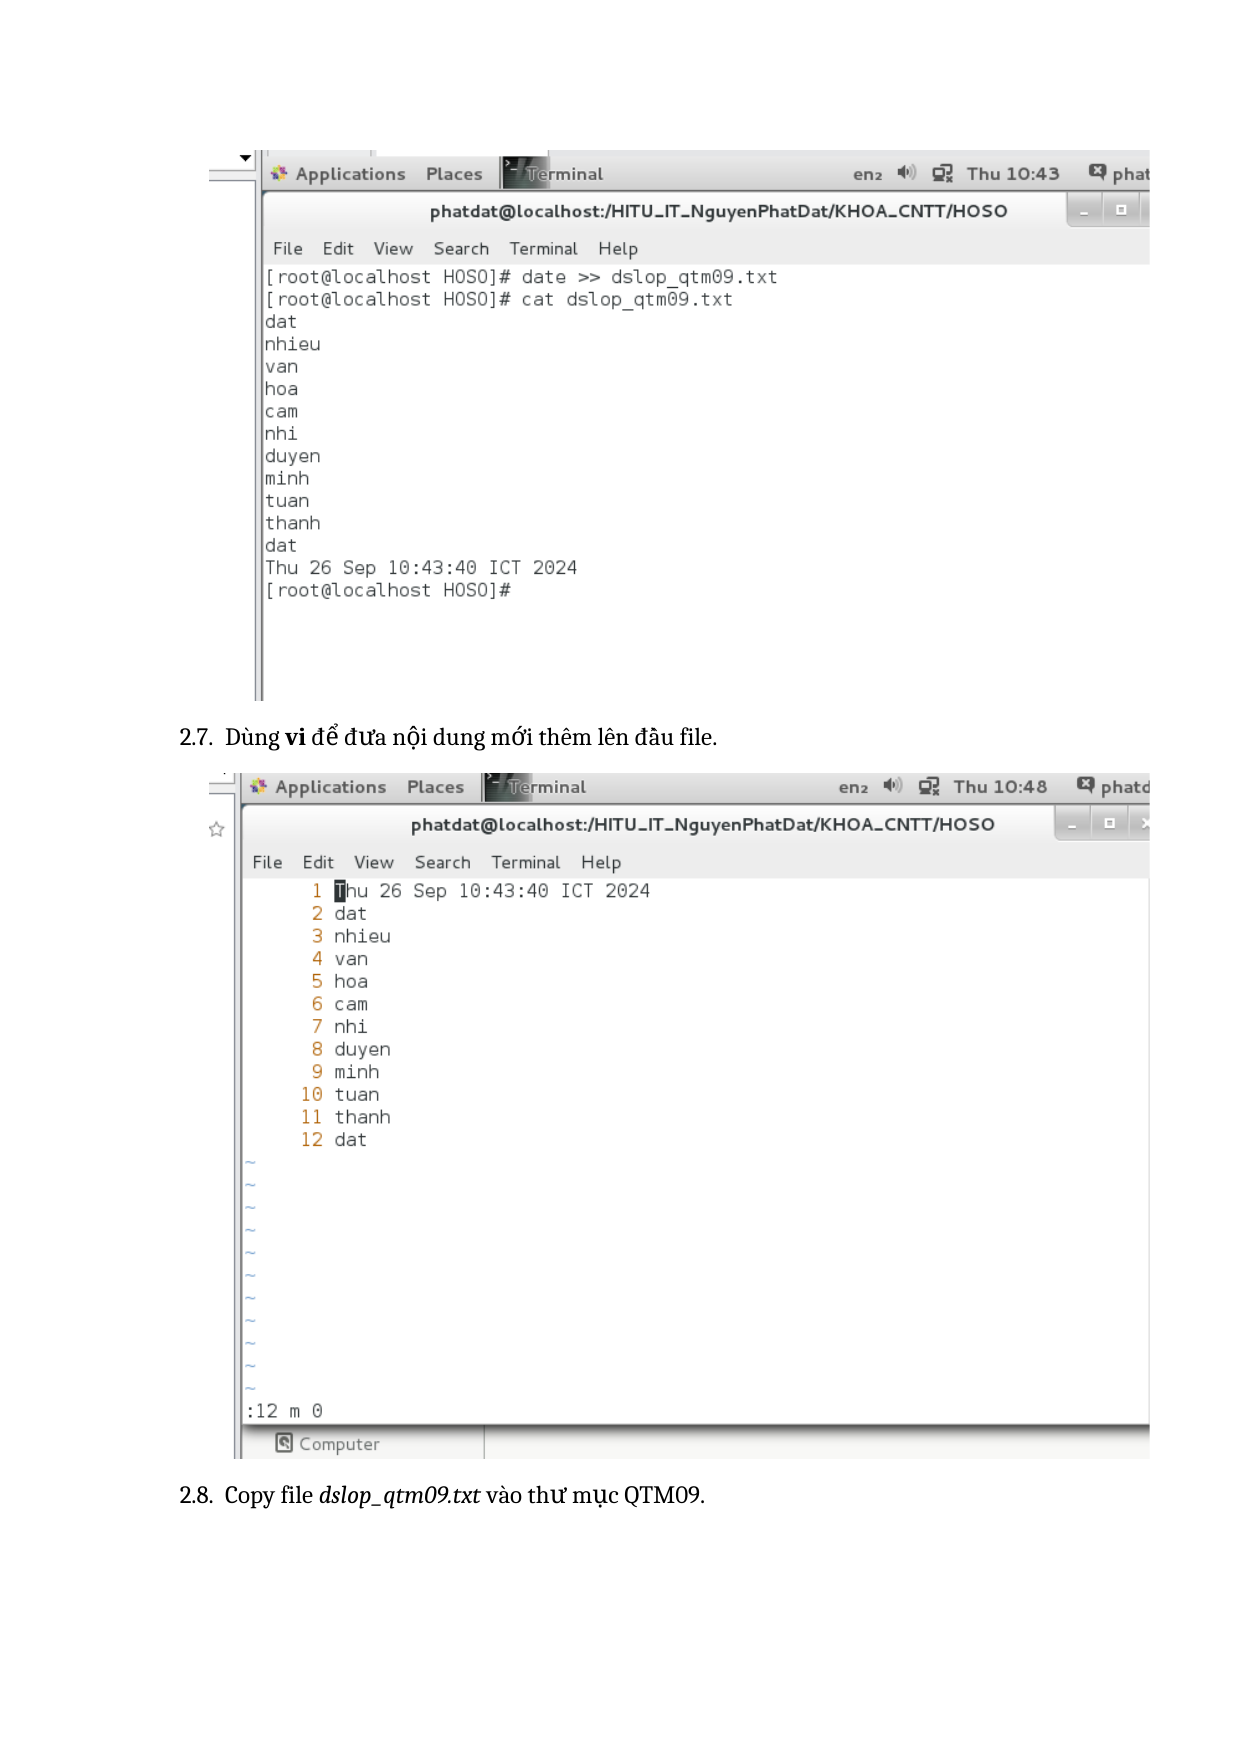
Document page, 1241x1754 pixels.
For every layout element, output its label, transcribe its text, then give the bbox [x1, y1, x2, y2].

list Dùng vi để đưa nội dung mới thêm lên đầu file. [179, 723, 1090, 752]
picture [209, 150, 1150, 701]
list Copy file dslop_qtm09.txt vào thư mục QTM09. [179, 1481, 1090, 1509]
picture [209, 773, 1150, 1459]
